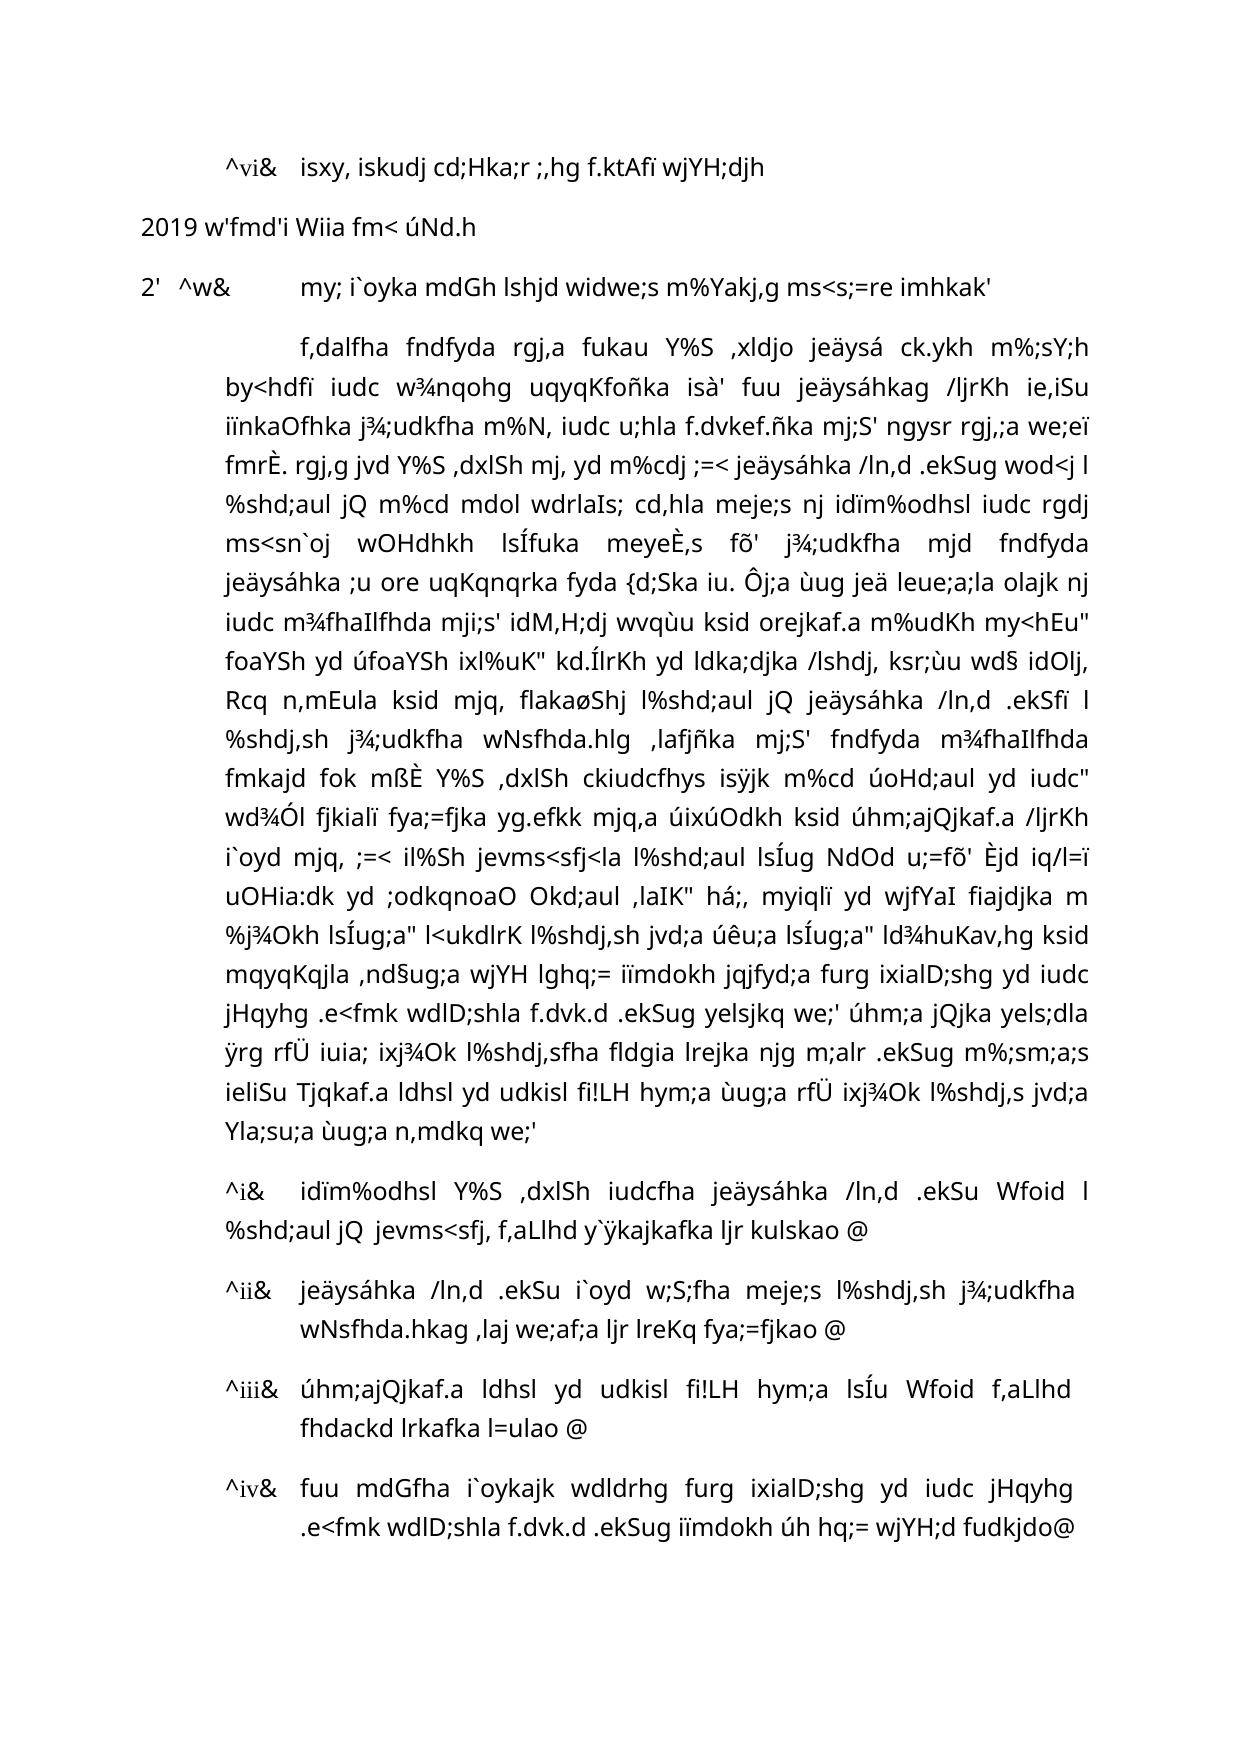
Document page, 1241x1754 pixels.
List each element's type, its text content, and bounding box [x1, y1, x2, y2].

text 2019 w'fmd'i Wiia fm< úNd.h [141, 210, 1090, 244]
text f,dalfha fndfyda rgj,a fukau Y%S ,xldjo jeäysá ck.ykh m%;sY;h by<hdfï iudc w¾nqohg uqyqKfoñka isà' fuu jeäysáhkag /ljrKh ie,iSu iïnkaOfhka j¾;udkfha m%N, iudc u;hla f.dvkef.ñka mj;S' ngysr rgj,;a we;eï fmrÈ. rgj,g jvd Y%S ,dxlSh mj, yd m%cdj ;=< jeäysáhka /ln,d .ekSug wod<j l%shd;aul jQ m%cd mdol wdrlaIs; cd,hla meje;s nj idïm%odhsl iudc rgdj ms<sn`oj wOHdhkh lsÍfuka meyeÈ,s fõ' j¾;udkfha mjd fndfyda jeäysáhka ;u ore uqKqnqrka fyda {d;Ska iu. Ôj;a ùug jeä leue;a;la olajk nj iudc m¾fhaIlfhda mji;s' idM,H;dj wvqùu ksid orejkaf.a m%udKh my<hEu" foaYSh yd úfoaYSh ixl%uK" kd.ÍlrKh yd ldka;djka /lshdj, ksr;ùu wd§ idOlj, Rcq n,mEula ksid mjq, flakaøShj l%shd;aul jQ jeäysáhka /ln,d .ekSfï l%shdj,sh j¾;udkfha wNsfhda.hlg ,lafjñka mj;S' fndfyda m¾fhaIlfhda fmkajd fok mßÈ Y%S ,dxlSh ckiudcfhys isÿjk m%cd úoHd;aul yd iudc" wd¾Ól fjkialï fya;=fjka yg.efkk mjq,a úixúOdkh ksid úhm;ajQjkaf.a /ljrKh i`oyd mjq, ;=< il%Sh jevms<sfj<la l%shd;aul lsÍug NdOd u;=fõ' Èjd iq/l=ï uOHia:dk yd ;odkqnoaO Okd;aul ,laIK" há;, myiqlï yd wjfYaI fiajdjka m%j¾Okh lsÍug;a" l<ukdlrK l%shdj,sh jvd;a úêu;a lsÍug;a" ld¾huKav,hg ksid mqyqKqjla ,nd§ug;a wjYH lghq;= iïmdokh jqjfyd;a furg ixialD;shg yd iudc jHqyhg .e<fmk wdlD;shla f.dvk.d .ekSug yelsjkq we;' úhm;a jQjka yels;dla ÿrg rfÜ iuia; ixj¾Ok l%shdj,sfha fldgia lrejka njg m;alr .ekSug m%;sm;a;s ieliSu Tjqkaf.a ldhsl yd udkisl fi!LH hym;a ùug;a rfÜ ixj¾Ok l%shdj,s jvd;a Yla;su;a ùug;a n,mdkq we;' [141, 330, 1090, 1147]
text ^vi& isxy, iskudj cd;Hka;r ;,hg f.ktAfï wjYH;djh [141, 150, 1090, 184]
text ^iv& fuu mdGfha i`oykajk wdldrhg furg ixialD;shg yd iudc jHqyhg .e<fmk wdlD;shla f.dvk.d .ekSug iïmdokh úh hq;= wjYH;d fudkjdo@ [141, 1471, 1090, 1544]
text ^i& idïm%odhsl Y%S ,dxlSh iudcfha jeäysáhka /ln,d .ekSu Wfoid l%shd;aul jQ jevms<sfj, f,aLlhd y`ÿkajkafka ljr kulskao @ [141, 1173, 1090, 1247]
text ^iii& úhm;ajQjkaf.a ldhsl yd udkisl fi!LH hym;a lsÍu Wfoid f,aLlhd fhdackd lrkafka l=ulao @ [141, 1372, 1090, 1445]
text ^ii& jeäysáhka /ln,d .ekSu i`oyd w;S;fha meje;s l%shdj,sh j¾;udkfha wNsfhda.hkag ,laj we;af;a ljr lreKq fya;=fjkao @ [141, 1272, 1090, 1346]
text 2' ^w& my; i`oyka mdGh lshjd widwe;s m%Yakj,g ms<s;=re imhkak' [141, 270, 1090, 304]
